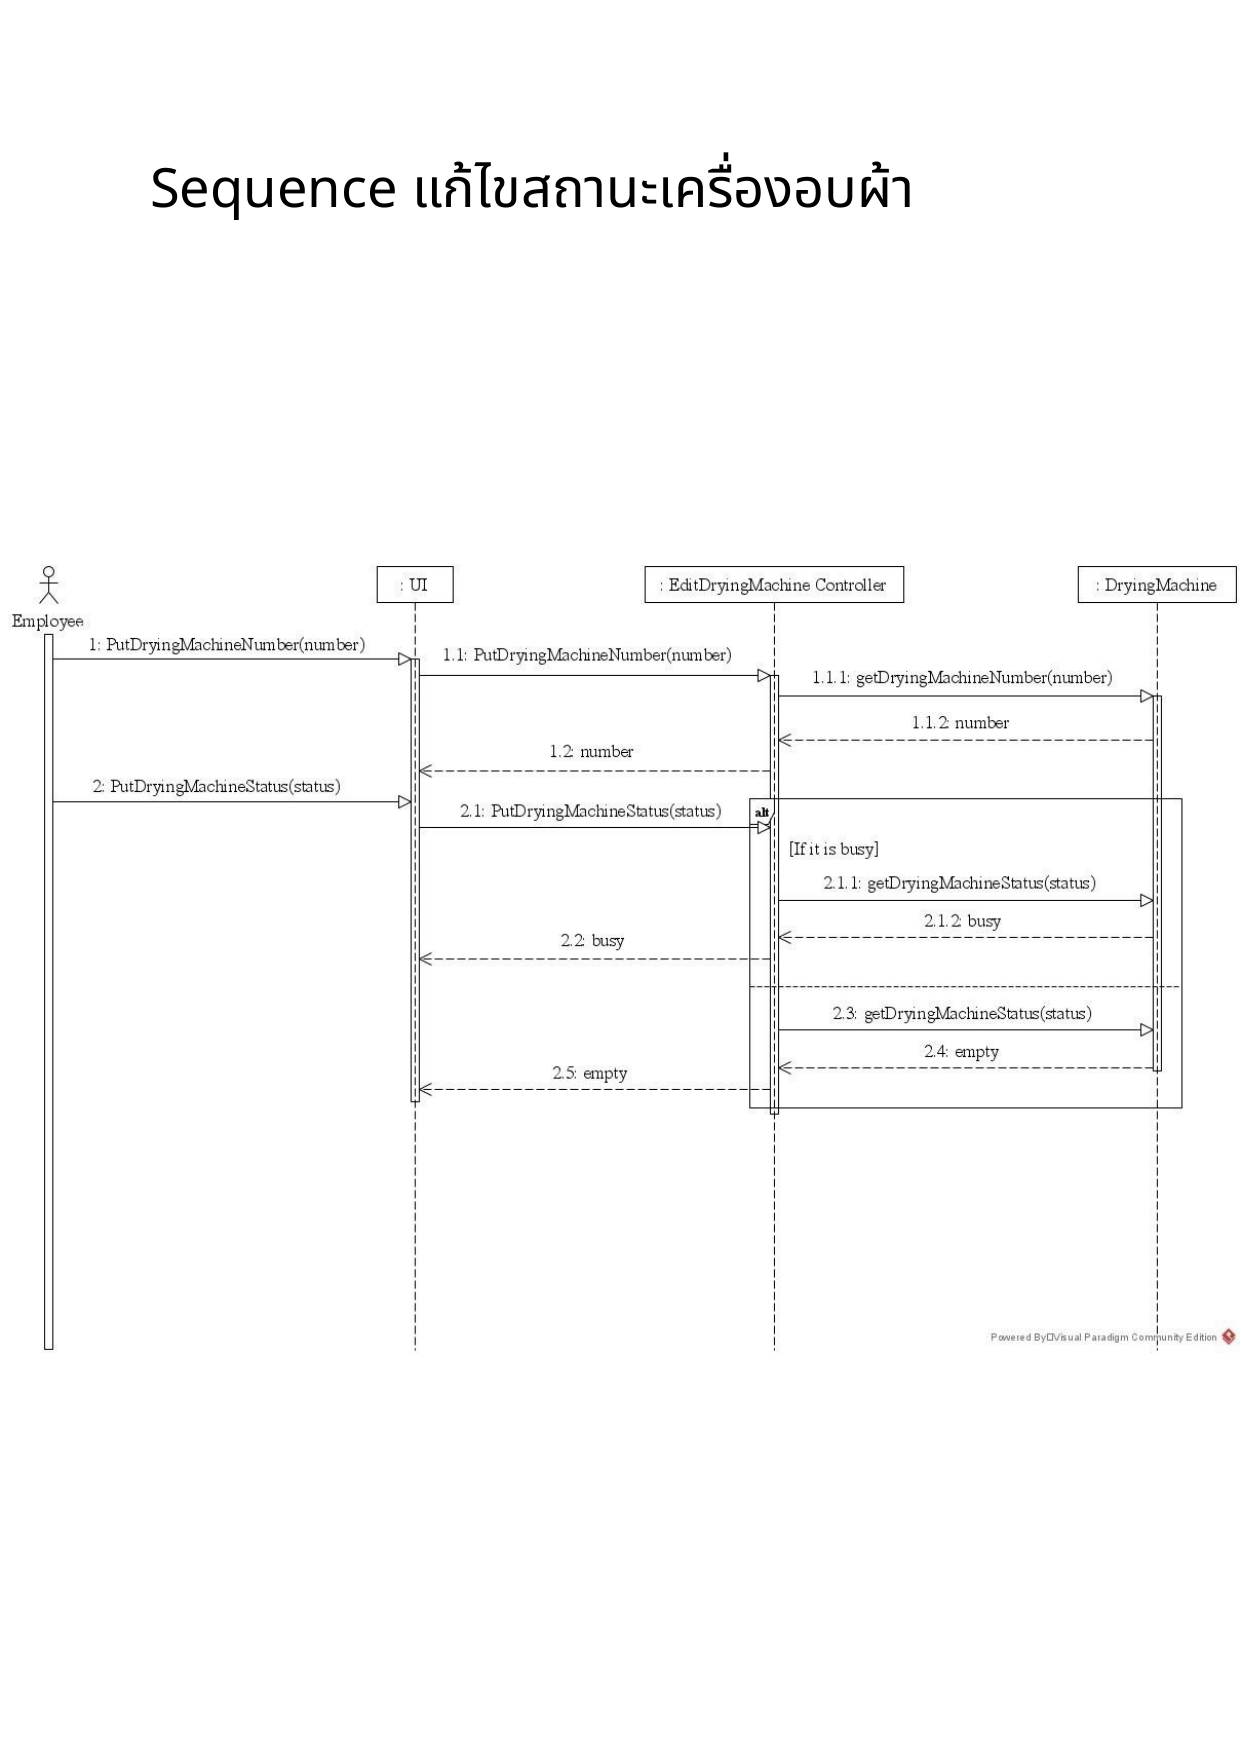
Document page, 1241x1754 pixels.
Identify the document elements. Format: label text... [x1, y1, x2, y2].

text Sequence แก้ไขสถานะเครื่องอบผ้า [150, 150, 1090, 232]
picture [0, 564, 1241, 1354]
